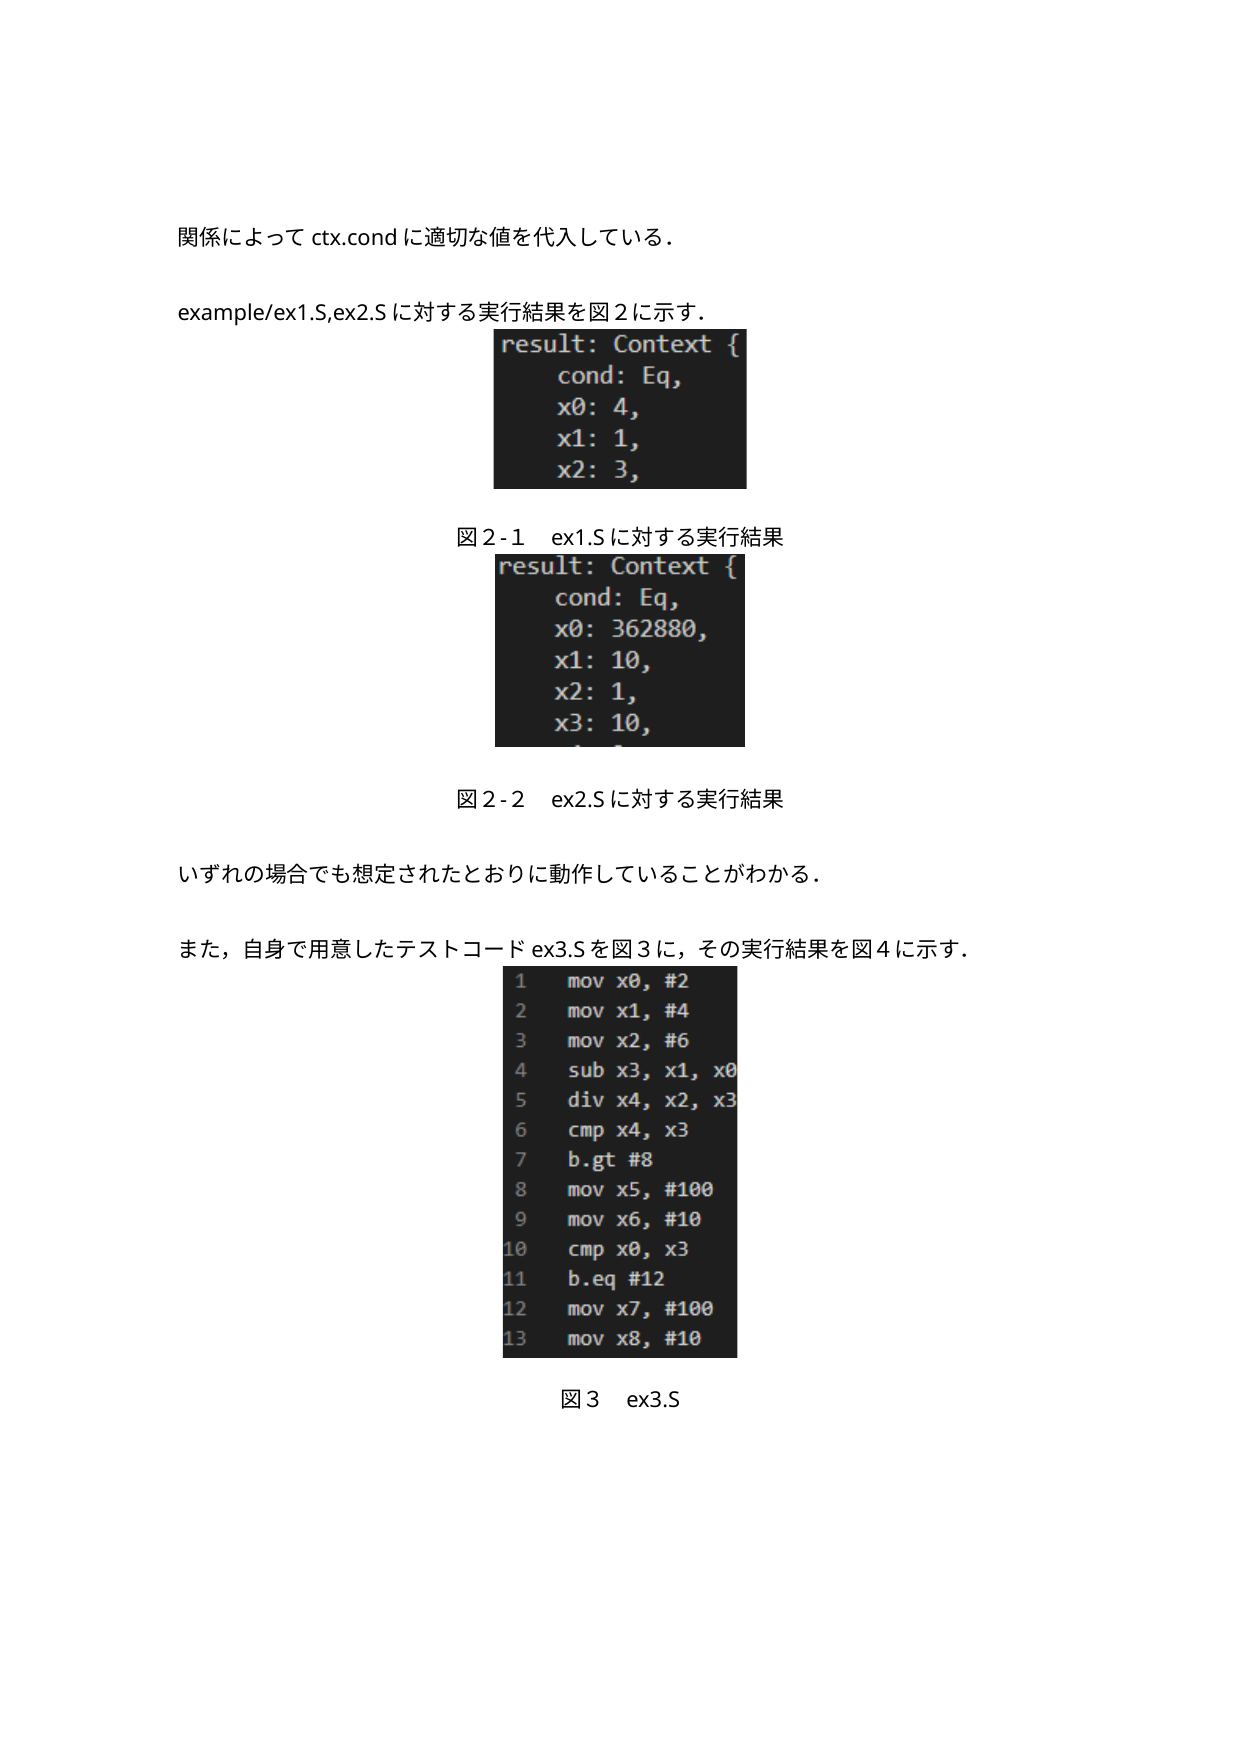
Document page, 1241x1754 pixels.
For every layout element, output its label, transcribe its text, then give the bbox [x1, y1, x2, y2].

text 図３ ex3.S [177, 1379, 1063, 1417]
picture [502, 966, 738, 1358]
picture [493, 329, 747, 489]
text 図２-１ ex1.Sに対する実行結果 [177, 517, 1063, 554]
text いずれの場合でも想定されたとおりに動作していることがわかる． [177, 854, 1063, 892]
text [177, 217, 1063, 254]
text また，自身で用意したテストコードex3.Sを図３に，その実行結果を図４に示す． [177, 929, 1063, 967]
text example/ex1.S,ex2.Sに対する実行結果を図２に示す． [177, 292, 1063, 329]
text 図２-２ ex2.Sに対する実行結果 [177, 779, 1063, 817]
picture [495, 554, 745, 747]
